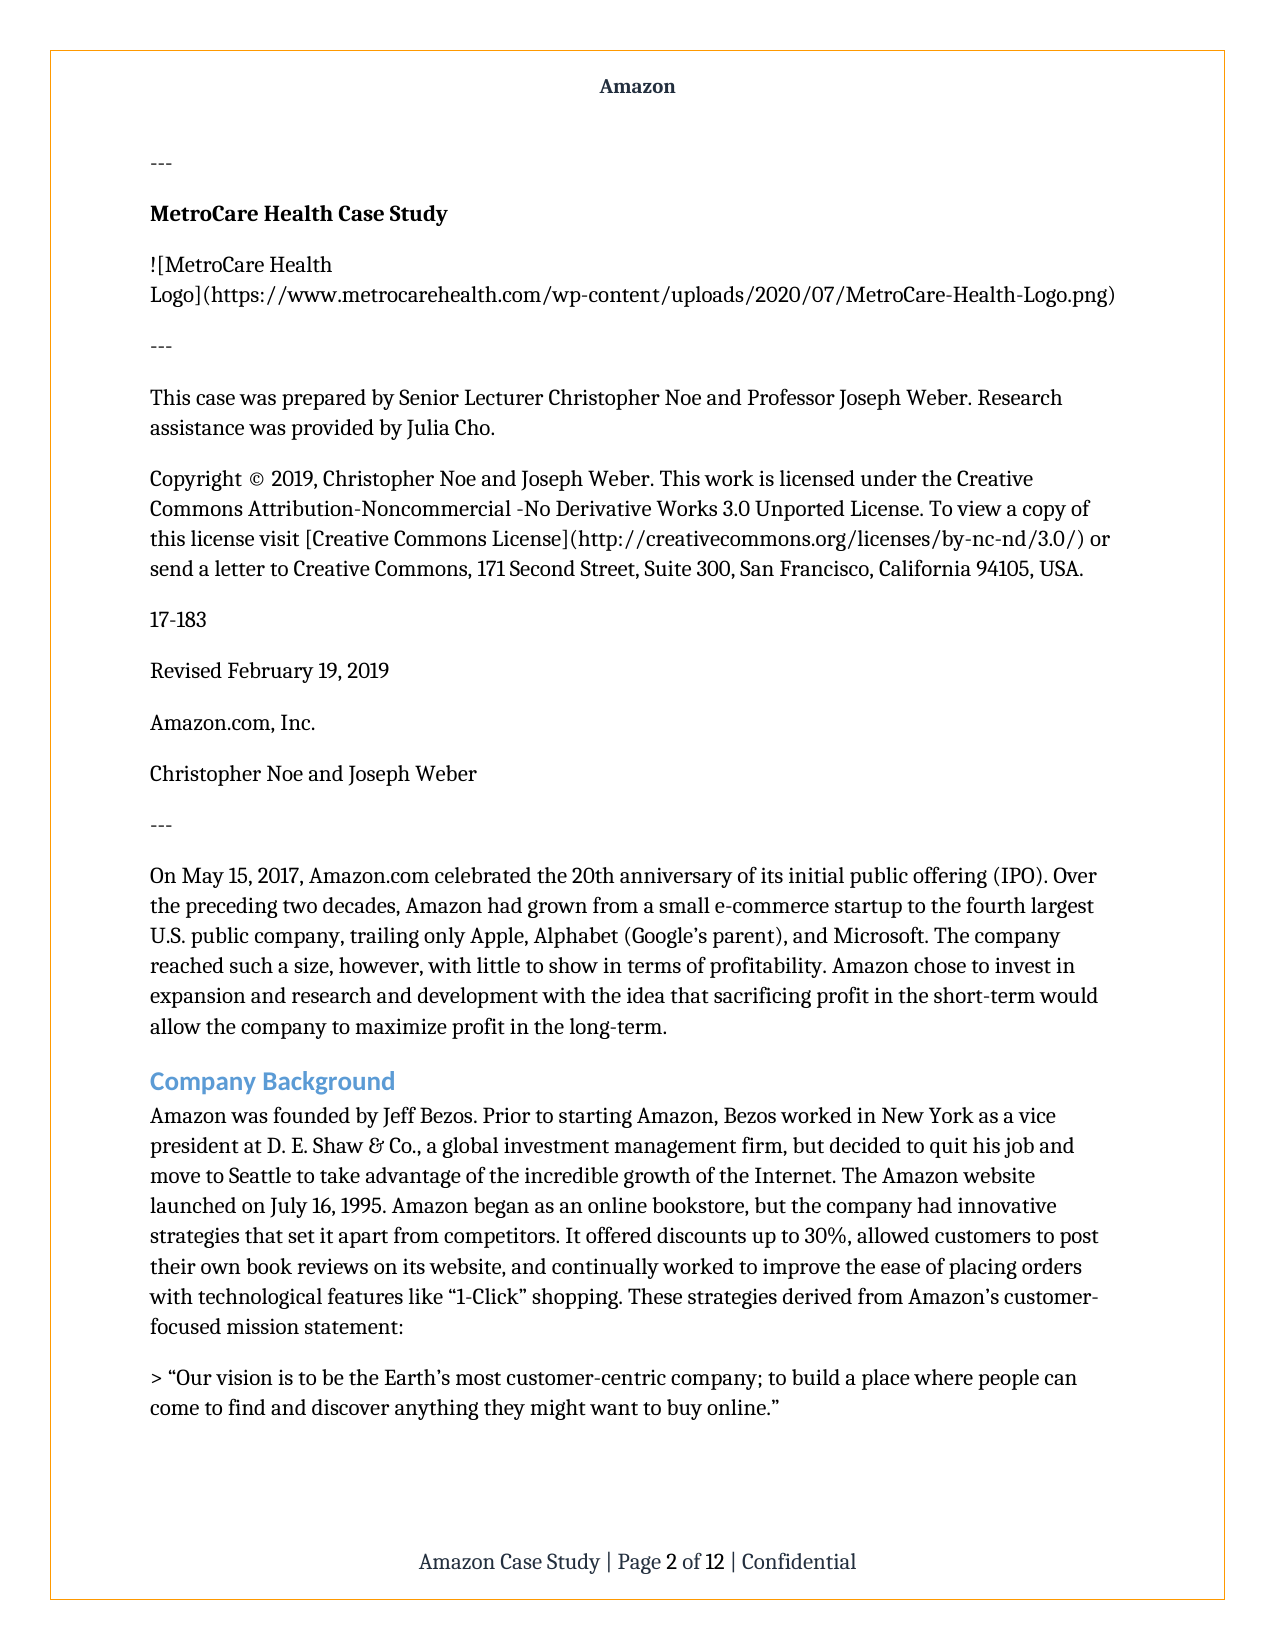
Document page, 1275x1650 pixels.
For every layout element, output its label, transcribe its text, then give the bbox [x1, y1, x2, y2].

subtitle Company Background [150, 1064, 1125, 1098]
text Revised February 19, 2019 [150, 658, 1125, 685]
text Copyright © 2019, Christopher Noe and Joseph Weber. This work is licensed under the Creative Commons Attribution-Noncommercial -No Derivative Works 3.0 Unported License. To view a copy of this license visit [Creative Commons License](http://creativecommons.org/licenses/by-nc-nd/3.0/) or send a letter to Creative Commons, 171 Second Street, Suite 300, San Francisco, California 94105, USA. [150, 466, 1125, 583]
text > “Our vision is to be the Earth’s most customer-centric company; to build a place where people can come to find and discover anything they might want to buy online.” [150, 1365, 1125, 1422]
text --- [150, 811, 1125, 838]
text Amazon was founded by Jeff Bezos. Prior to starting Amazon, Bezos worked in New York as a vice president at D. E. Shaw & Co., a global investment management firm, but decided to quit his job and move to Seattle to take advantage of the incredible growth of the Internet. The Amazon website launched on July 16, 1995. Amazon began as an online bookstore, but the company had innovative strategies that set it apart from competitors. It offered discounts up to 30%, allowed customers to post their own book reviews on its website, and continually worked to improve the ease of placing orders with technological features like “1-Click” shopping. These strategies derived from Amazon’s customer-focused mission statement: [150, 1102, 1125, 1340]
text --- [150, 333, 1125, 360]
text Amazon.com, Inc. [150, 709, 1125, 736]
text ![MetroCare Health Logo](https://www.metrocarehealth.com/wp-content/uploads/2020/07/MetroCare-Health-Logo.png) [150, 252, 1125, 309]
text Christopher Noe and Joseph Weber [150, 760, 1125, 787]
text This case was prepared by Senior Lecturer Christopher Noe and Professor Joseph Weber. Research assistance was provided by Julia Cho. [150, 384, 1125, 441]
text 17-183 [150, 607, 1125, 634]
text MetroCare Health Case Study [150, 201, 1125, 227]
text --- [150, 150, 1125, 176]
text On May 15, 2017, Amazon.com celebrated the 20th anniversary of its initial public offering (IPO). Over the preceding two decades, Amazon had grown from a small e-commerce startup to the fourth largest U.S. public company, trailing only Apple, Alphabet (Google’s parent), and Microsoft. The company reached such a size, however, with little to show in terms of profitability. Amazon chose to invest in expansion and research and development with the idea that sacrificing profit in the short-term would allow the company to maximize profit in the long-term. [150, 862, 1125, 1040]
